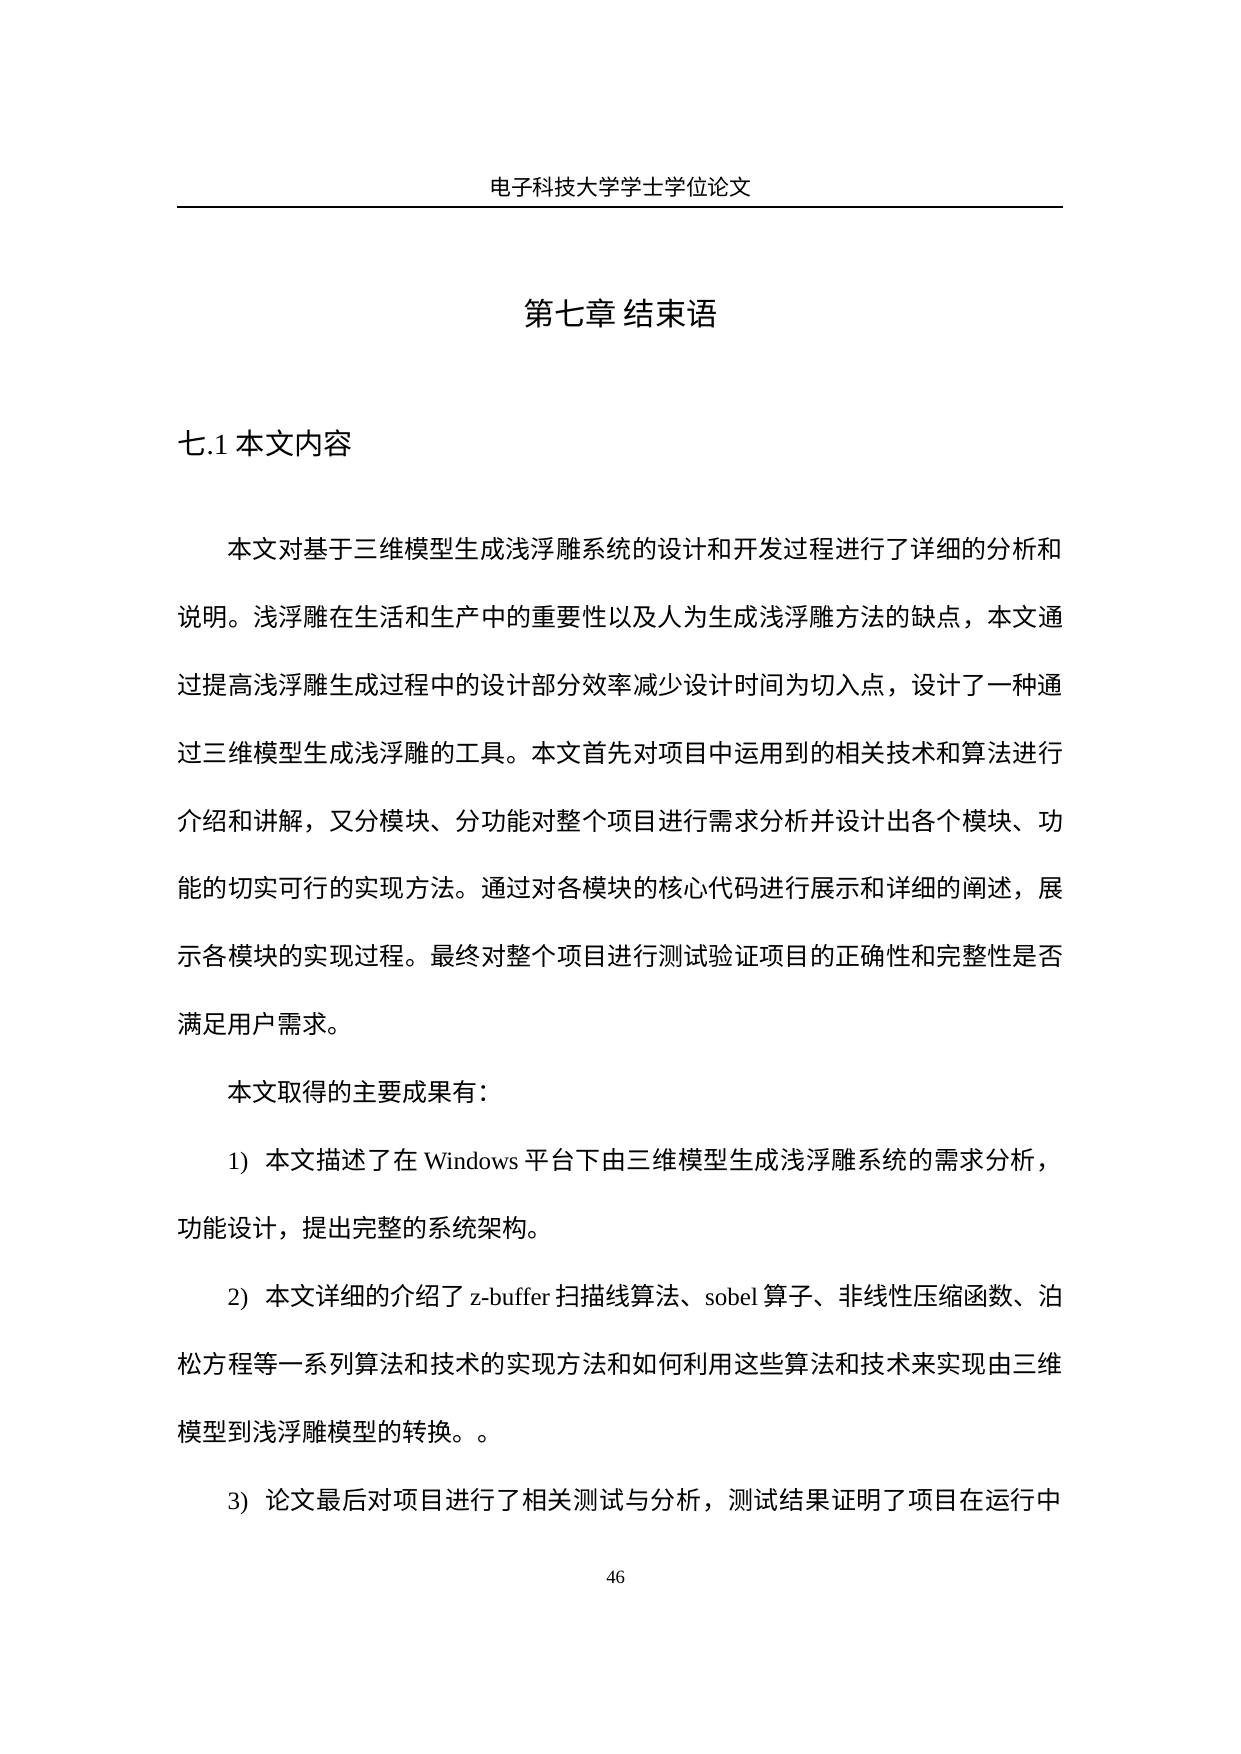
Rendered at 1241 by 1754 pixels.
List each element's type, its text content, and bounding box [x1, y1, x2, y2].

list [177, 1464, 1063, 1532]
text 本文对基于三维模型生成浅浮雕系统的设计和开发过程进行了详细的分析和说明。浅浮雕在生活和生产中的重要性以及人为生成浅浮雕方法的缺点，本文通过提高浅浮雕生成过程中的设计部分效率减少设计时间为切入点，设计了一种通过三维模型生成浅浮雕的工具。本文首先对项目中运用到的相关技术和算法进行介绍和讲解，又分模块、分功能对整个项目进行需求分析并设计出各个模块、功能的切实可行的实现方法。通过对各模块的核心代码进行展示和详细的阐述，展示各模块的实现过程。最终对整个项目进行测试验证项目的正确性和完整性是否满足用户需求。 [177, 513, 1063, 1057]
subtitle 结束语 [177, 278, 1063, 346]
list 本文详细的介绍了z-buffer扫描线算法、sobel算子、非线性压缩函数、泊松方程等一系列算法和技术的实现方法和如何利用这些算法和技术来实现由三维模型到浅浮雕模型的转换。。 [177, 1261, 1063, 1464]
list 本文描述了在Windows平台下由三维模型生成浅浮雕系统的需求分析，功能设计，提出完整的系统架构。 [177, 1125, 1063, 1261]
subtitle 本文内容 [177, 408, 1063, 476]
text 本文取得的主要成果有： [177, 1057, 1063, 1125]
